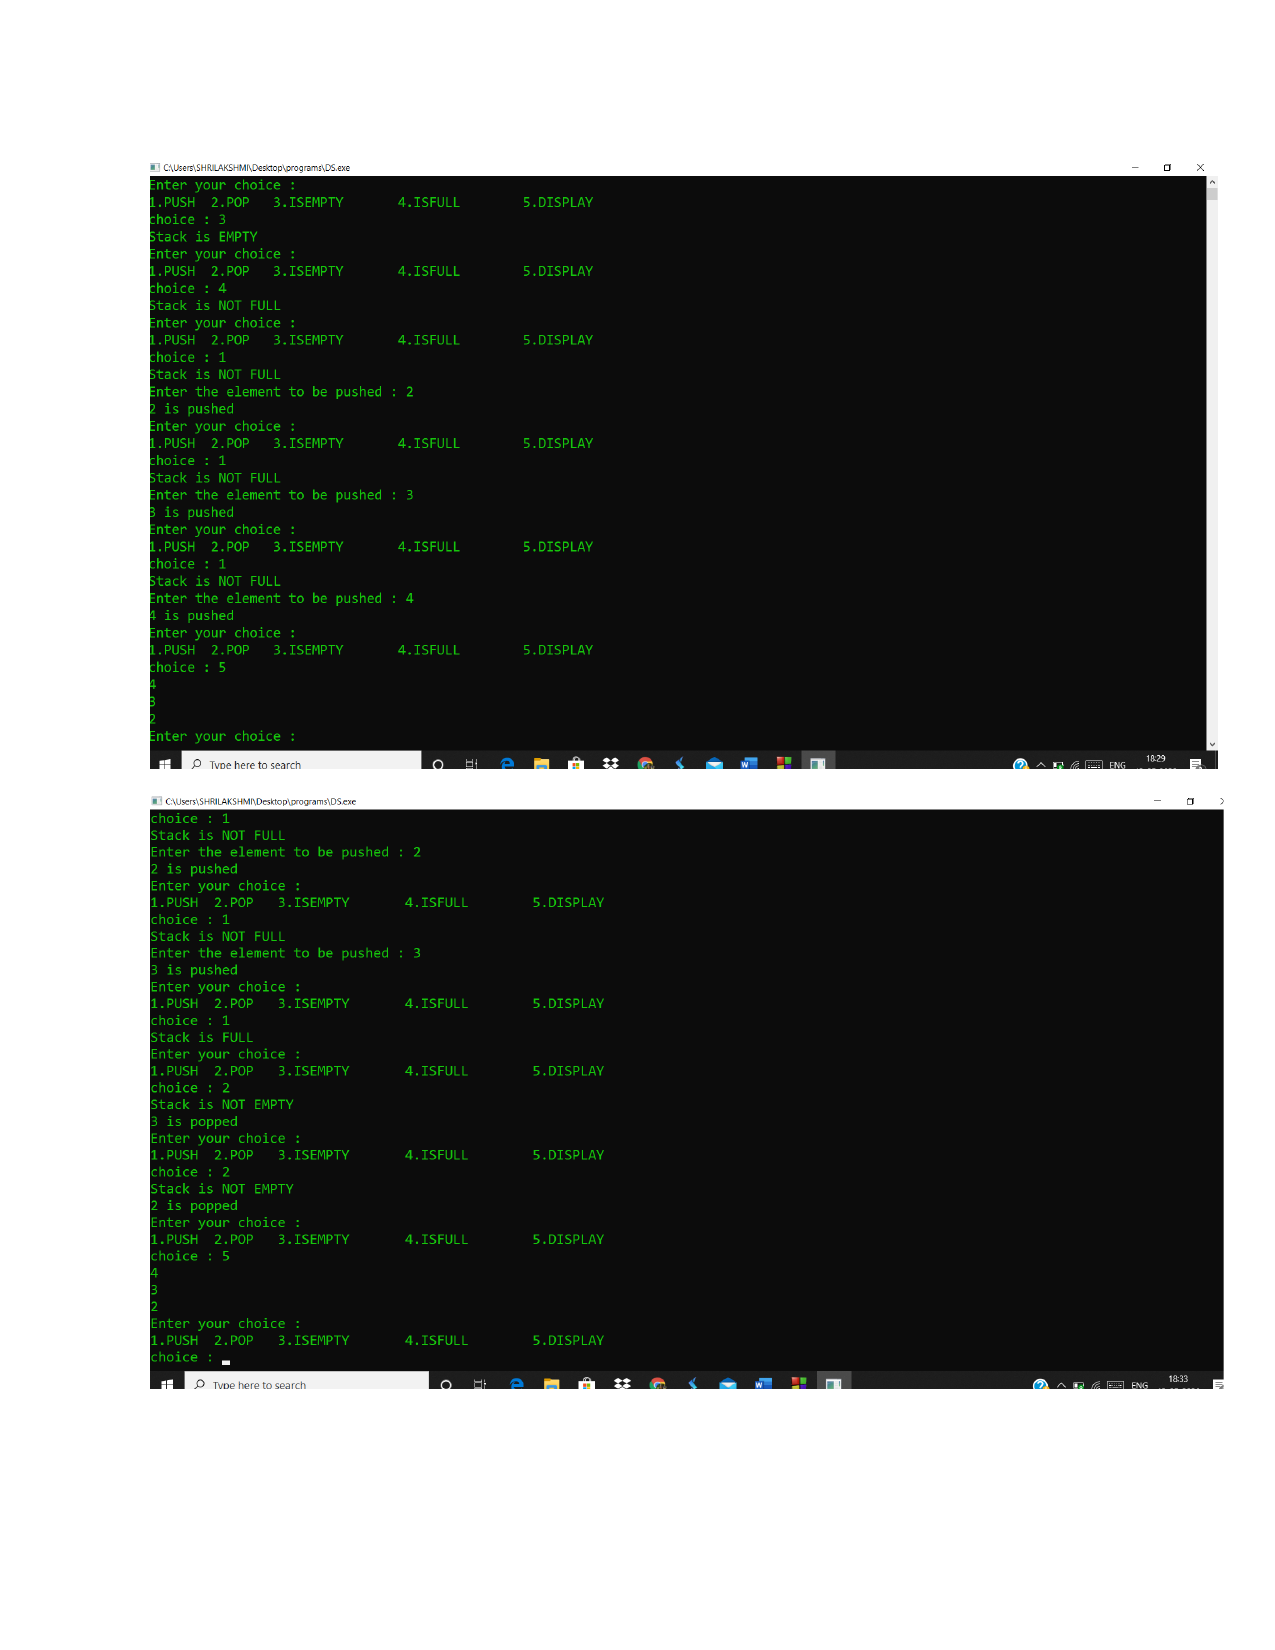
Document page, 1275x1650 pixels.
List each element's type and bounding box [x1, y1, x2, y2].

picture [150, 159, 1218, 769]
picture [150, 793, 1224, 1389]
